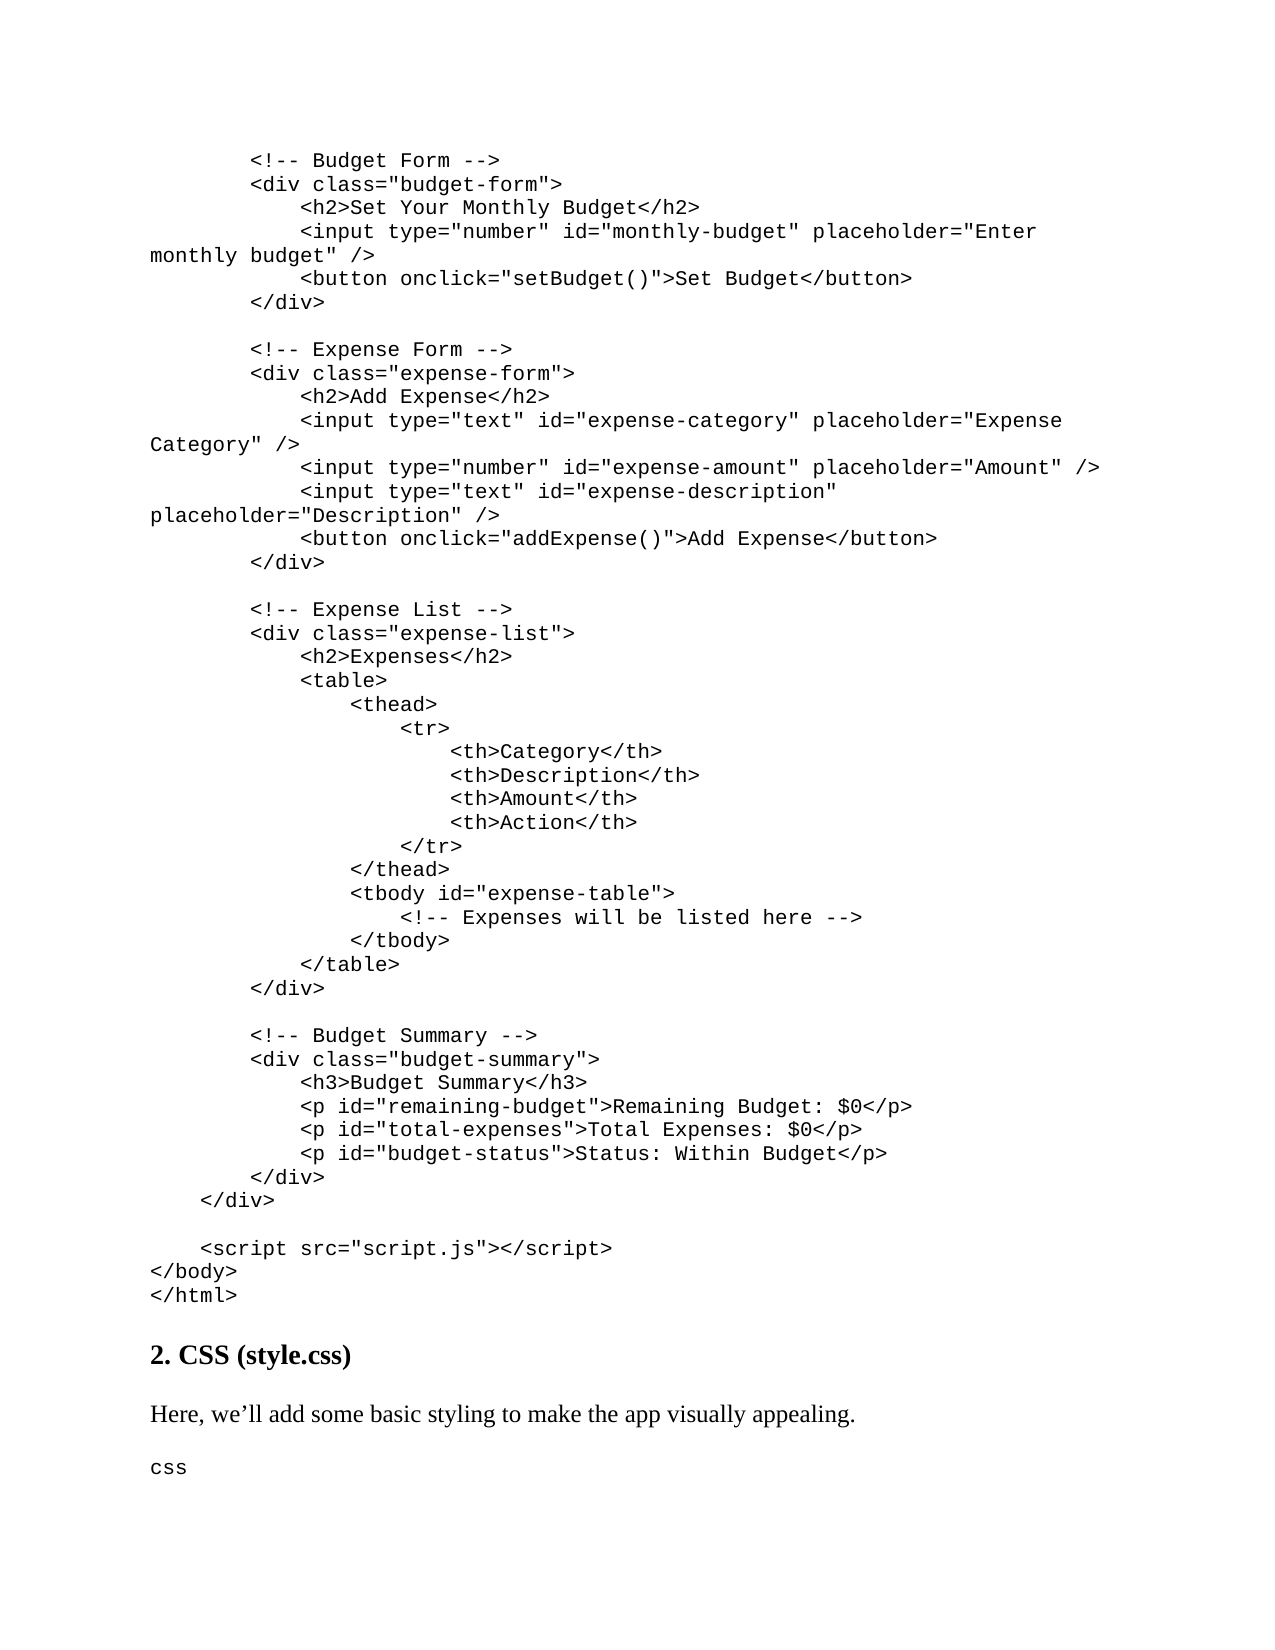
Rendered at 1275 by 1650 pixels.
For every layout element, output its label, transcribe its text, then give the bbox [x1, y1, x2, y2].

text <th>Action</th> [150, 812, 1125, 836]
text <h2>Add Expense</h2> [150, 386, 1125, 410]
text <tr> [150, 717, 1125, 741]
text </tbody> [150, 930, 1125, 954]
text <!-- Expenses will be listed here --> [150, 907, 1125, 930]
text <p id="total-expenses">Total Expenses: $0</p> [150, 1119, 1125, 1143]
text css [150, 1457, 1125, 1481]
text </div> [150, 1167, 1125, 1190]
text <p id="budget-status">Status: Within Budget</p> [150, 1143, 1125, 1167]
text </div> [150, 292, 1125, 316]
text <th>Category</th> [150, 741, 1125, 765]
text </div> [150, 978, 1125, 1001]
text <div class="expense-list"> [150, 623, 1125, 647]
text </table> [150, 954, 1125, 978]
text </html> [150, 1285, 1125, 1309]
text </div> [150, 1190, 1125, 1214]
text <input type="text" id="expense-description" placeholder="Description" /> [150, 481, 1125, 528]
text <script src="script.js"></script> [150, 1238, 1125, 1261]
text <p id="remaining-budget">Remaining Budget: $0</p> [150, 1096, 1125, 1119]
text <th>Description</th> [150, 765, 1125, 788]
text <!-- Expense List --> [150, 599, 1125, 623]
text <!-- Expense Form --> [150, 339, 1125, 363]
text <button onclick="setBudget()">Set Budget</button> [150, 268, 1125, 292]
text <input type="number" id="expense-amount" placeholder="Amount" /> [150, 457, 1125, 481]
text </body> [150, 1261, 1125, 1285]
text <h2>Expenses</h2> [150, 647, 1125, 670]
text <div class="expense-form"> [150, 363, 1125, 386]
text <input type="text" id="expense-category" placeholder="Expense Category" /> [150, 410, 1125, 457]
text <!-- Budget Summary --> [150, 1025, 1125, 1048]
text </thead> [150, 859, 1125, 883]
text <div class="budget-form"> [150, 174, 1125, 197]
text </div> [150, 552, 1125, 576]
text Here, we’ll add some basic styling to make the app visually appealing. [150, 1399, 1125, 1428]
text <tbody id="expense-table"> [150, 883, 1125, 907]
text 2. CSS (style.css) [150, 1338, 1125, 1370]
text <th>Amount</th> [150, 788, 1125, 812]
text <button onclick="addExpense()">Add Expense</button> [150, 528, 1125, 552]
text <div class="budget-summary"> [150, 1048, 1125, 1072]
text <table> [150, 670, 1125, 694]
text <h2>Set Your Monthly Budget</h2> [150, 197, 1125, 221]
text <!-- Budget Form --> [150, 150, 1125, 174]
text <input type="number" id="monthly-budget" placeholder="Enter monthly budget" /> [150, 221, 1125, 268]
text <thead> [150, 694, 1125, 717]
text </tr> [150, 836, 1125, 859]
text <h3>Budget Summary</h3> [150, 1072, 1125, 1096]
